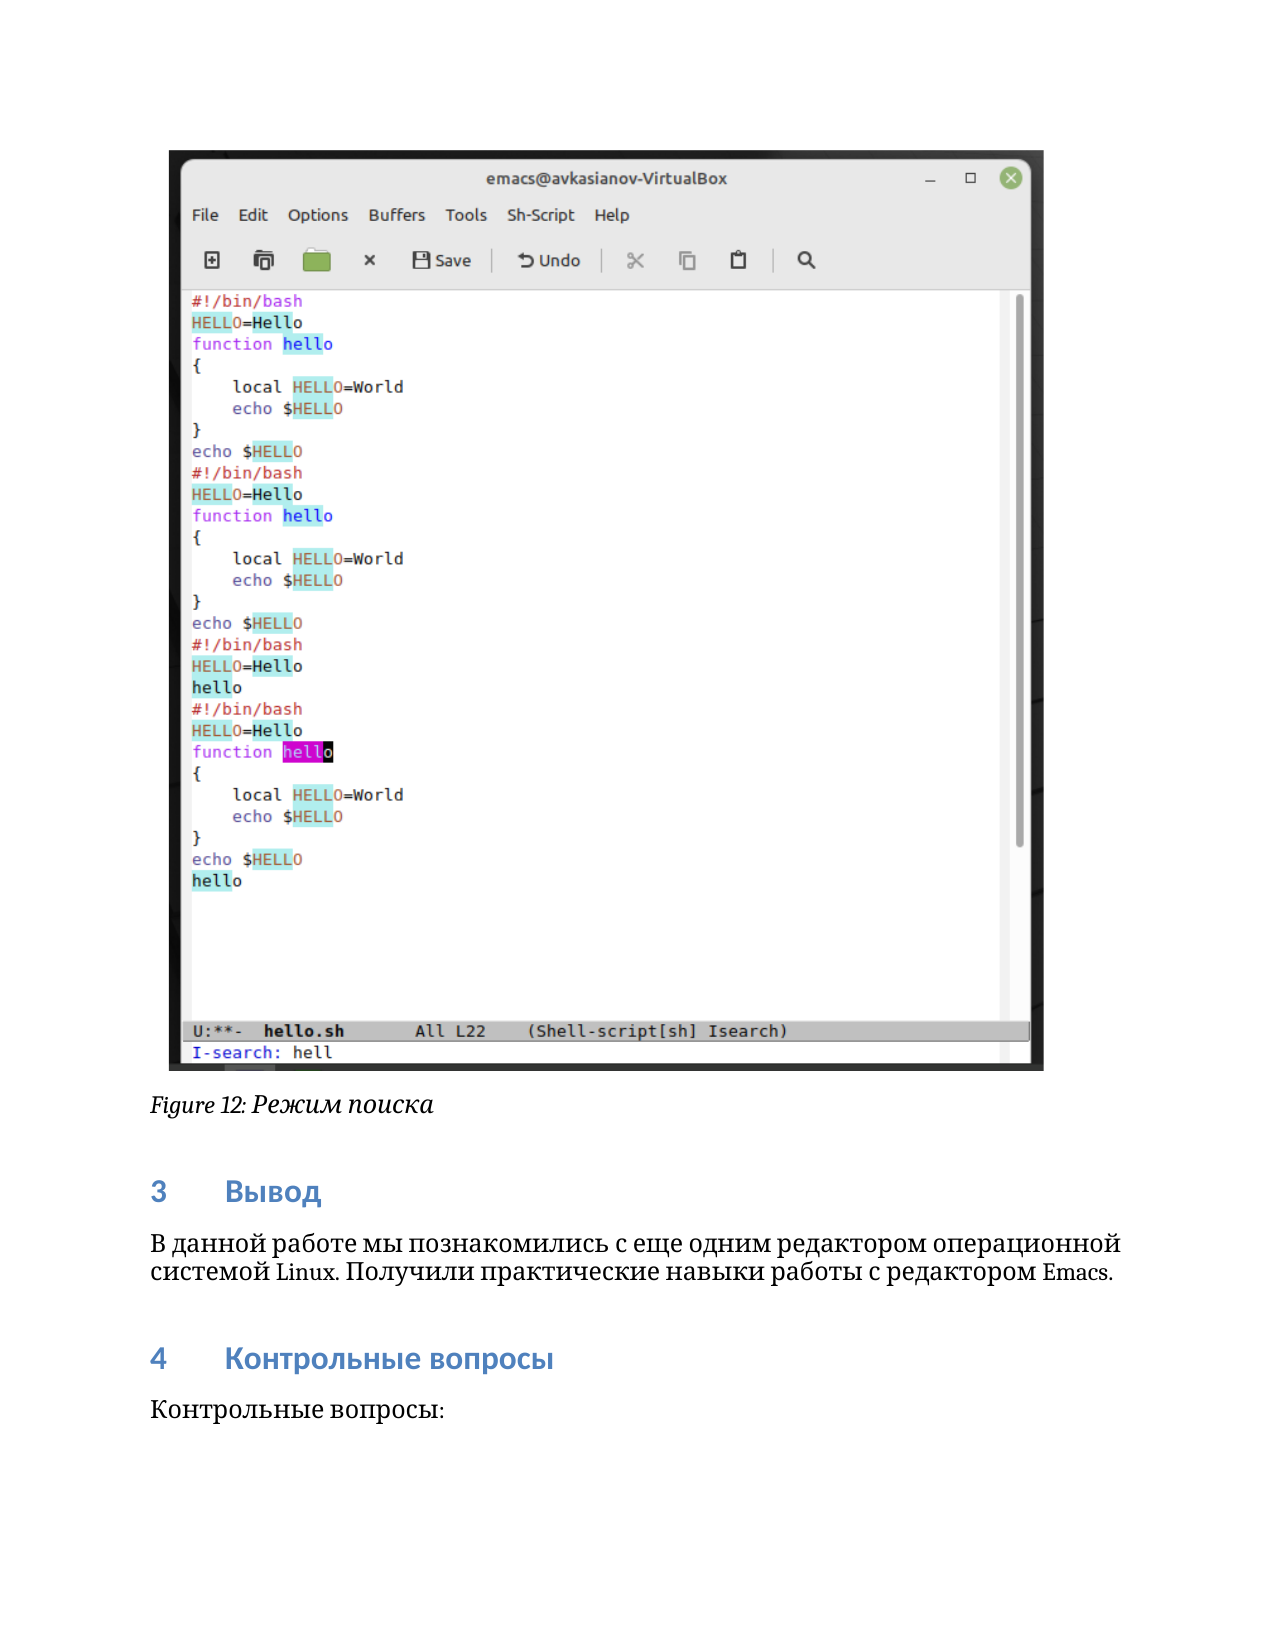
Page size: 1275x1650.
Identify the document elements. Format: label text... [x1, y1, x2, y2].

subtitle 4 Контрольные вопросы [150, 1337, 1125, 1378]
text Контрольные вопросы: [150, 1396, 1125, 1425]
picture [168, 150, 1044, 1071]
text В данной работе мы познакомились с еще одним редактором операционной системой Linux. Получили практические навыки работы с редактором Emacs. [150, 1229, 1125, 1287]
subtitle 3 Вывод [150, 1170, 1125, 1211]
text Figure 12: Режим поиска [150, 1091, 1125, 1120]
